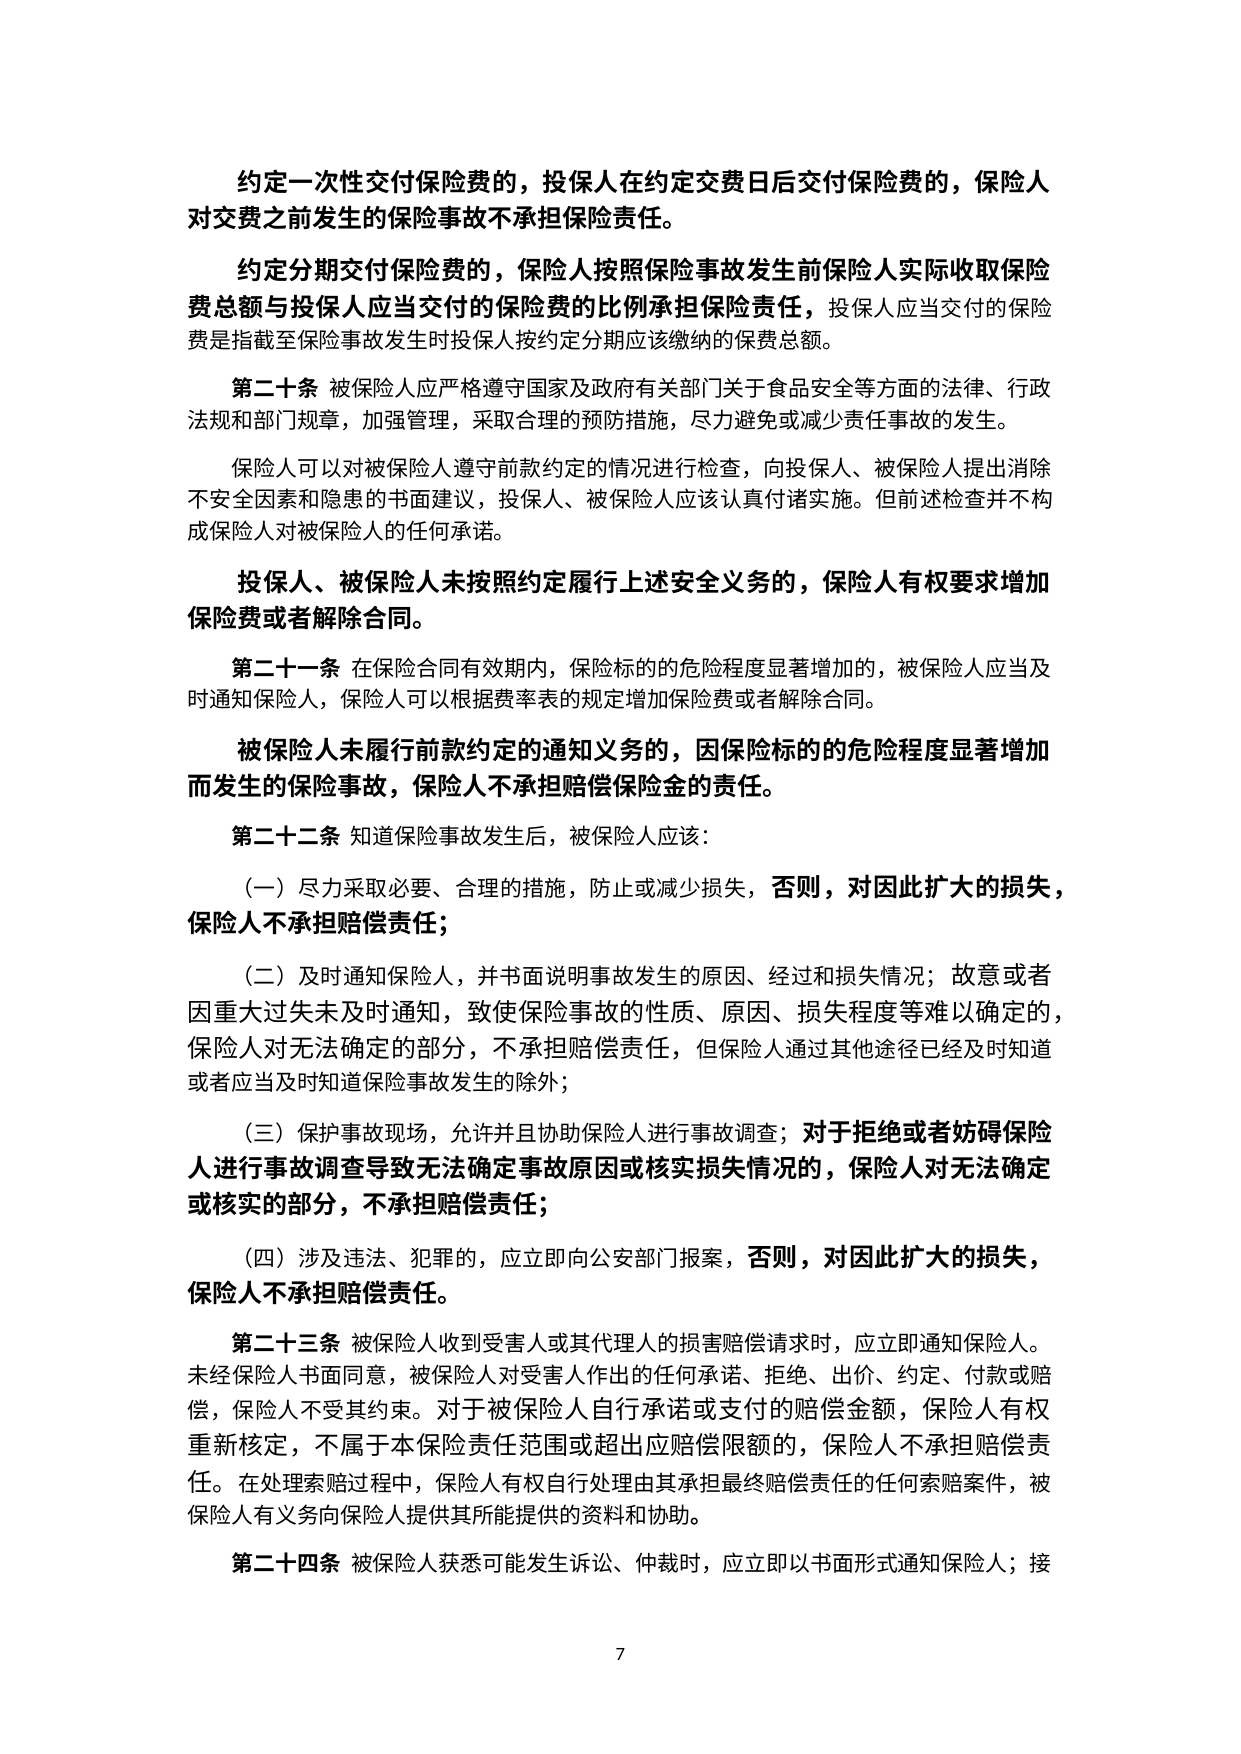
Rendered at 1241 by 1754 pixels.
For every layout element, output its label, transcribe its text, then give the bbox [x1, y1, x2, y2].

text 约定一次性交付保险费的，投保人在约定交费日后交付保险费的，保险人对交费之前发生的保险事故不承担保险责任。 [187, 162, 1053, 234]
text 第二十条 被保险人应严格遵守国家及政府有关部门关于食品安全等方面的法律、行政法规和部门规章，加强管理，采取合理的预防措施，尽力避免或减少责任事故的发生。 [187, 371, 1053, 434]
text （一）尽力采取必要、合理的措施，防止或减少损失，否则，对因此扩大的损失，保险人不承担赔偿责任； [187, 867, 1053, 939]
text （三）保护事故现场，允许并且协助保险人进行事故调查；对于拒绝或者妨碍保险人进行事故调查导致无法确定事故原因或核实损失情况的，保险人对无法确定或核实的部分，不承担赔偿责任； [187, 1112, 1053, 1221]
text （二）及时通知保险人，并书面说明事故发生的原因、经过和损失情况；故意或者因重大过失未及时通知，致使保险事故的性质、原因、损失程度等难以确定的，保险人对无法确定的部分，不承担赔偿责任，但保险人通过其他途径已经及时知道或者应当及时知道保险事故发生的除外； [187, 956, 1053, 1096]
text （四）涉及违法、犯罪的，应立即向公安部门报案，否则，对因此扩大的损失，保险人不承担赔偿责任。 [187, 1237, 1053, 1310]
text 第二十二条 知道保险事故发生后，被保险人应该： [187, 819, 1053, 851]
text 被保险人未履行前款约定的通知义务的，因保险标的的危险程度显著增加而发生的保险事故，保险人不承担赔偿保险金的责任。 [187, 730, 1053, 803]
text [187, 1546, 1053, 1578]
text 约定分期交付保险费的，保险人按照保险事故发生前保险人实际收取保险费总额与投保人应当交付的保险费的比例承担保险责任，投保人应当交付的保险费是指截至保险事故发生时投保人按约定分期应该缴纳的保费总额。 [187, 251, 1053, 355]
text 投保人、被保险人未按照约定履行上述安全义务的，保险人有权要求增加保险费或者解除合同。 [187, 562, 1053, 634]
text 第二十一条 在保险合同有效期内，保险标的的危险程度显著增加的，被保险人应当及时通知保险人，保险人可以根据费率表的规定增加保险费或者解除合同。 [187, 651, 1053, 714]
text 第二十三条 被保险人收到受害人或其代理人的损害赔偿请求时，应立即通知保险人。未经保险人书面同意，被保险人对受害人作出的任何承诺、拒绝、出价、约定、付款或赔偿，保险人不受其约束。对于被保险人自行承诺或支付的赔偿金额，保险人有权重新核定，不属于本保险责任范围或超出应赔偿限额的，保险人不承担赔偿责任。在处理索赔过程中，保险人有权自行处理由其承担最终赔偿责任的任何索赔案件，被保险人有义务向保险人提供其所能提供的资料和协助。 [187, 1326, 1053, 1530]
text 保险人可以对被保险人遵守前款约定的情况进行检查，向投保人、被保险人提出消除不安全因素和隐患的书面建议，投保人、被保险人应该认真付诸实施。但前述检查并不构成保险人对被保险人的任何承诺。 [187, 451, 1053, 546]
